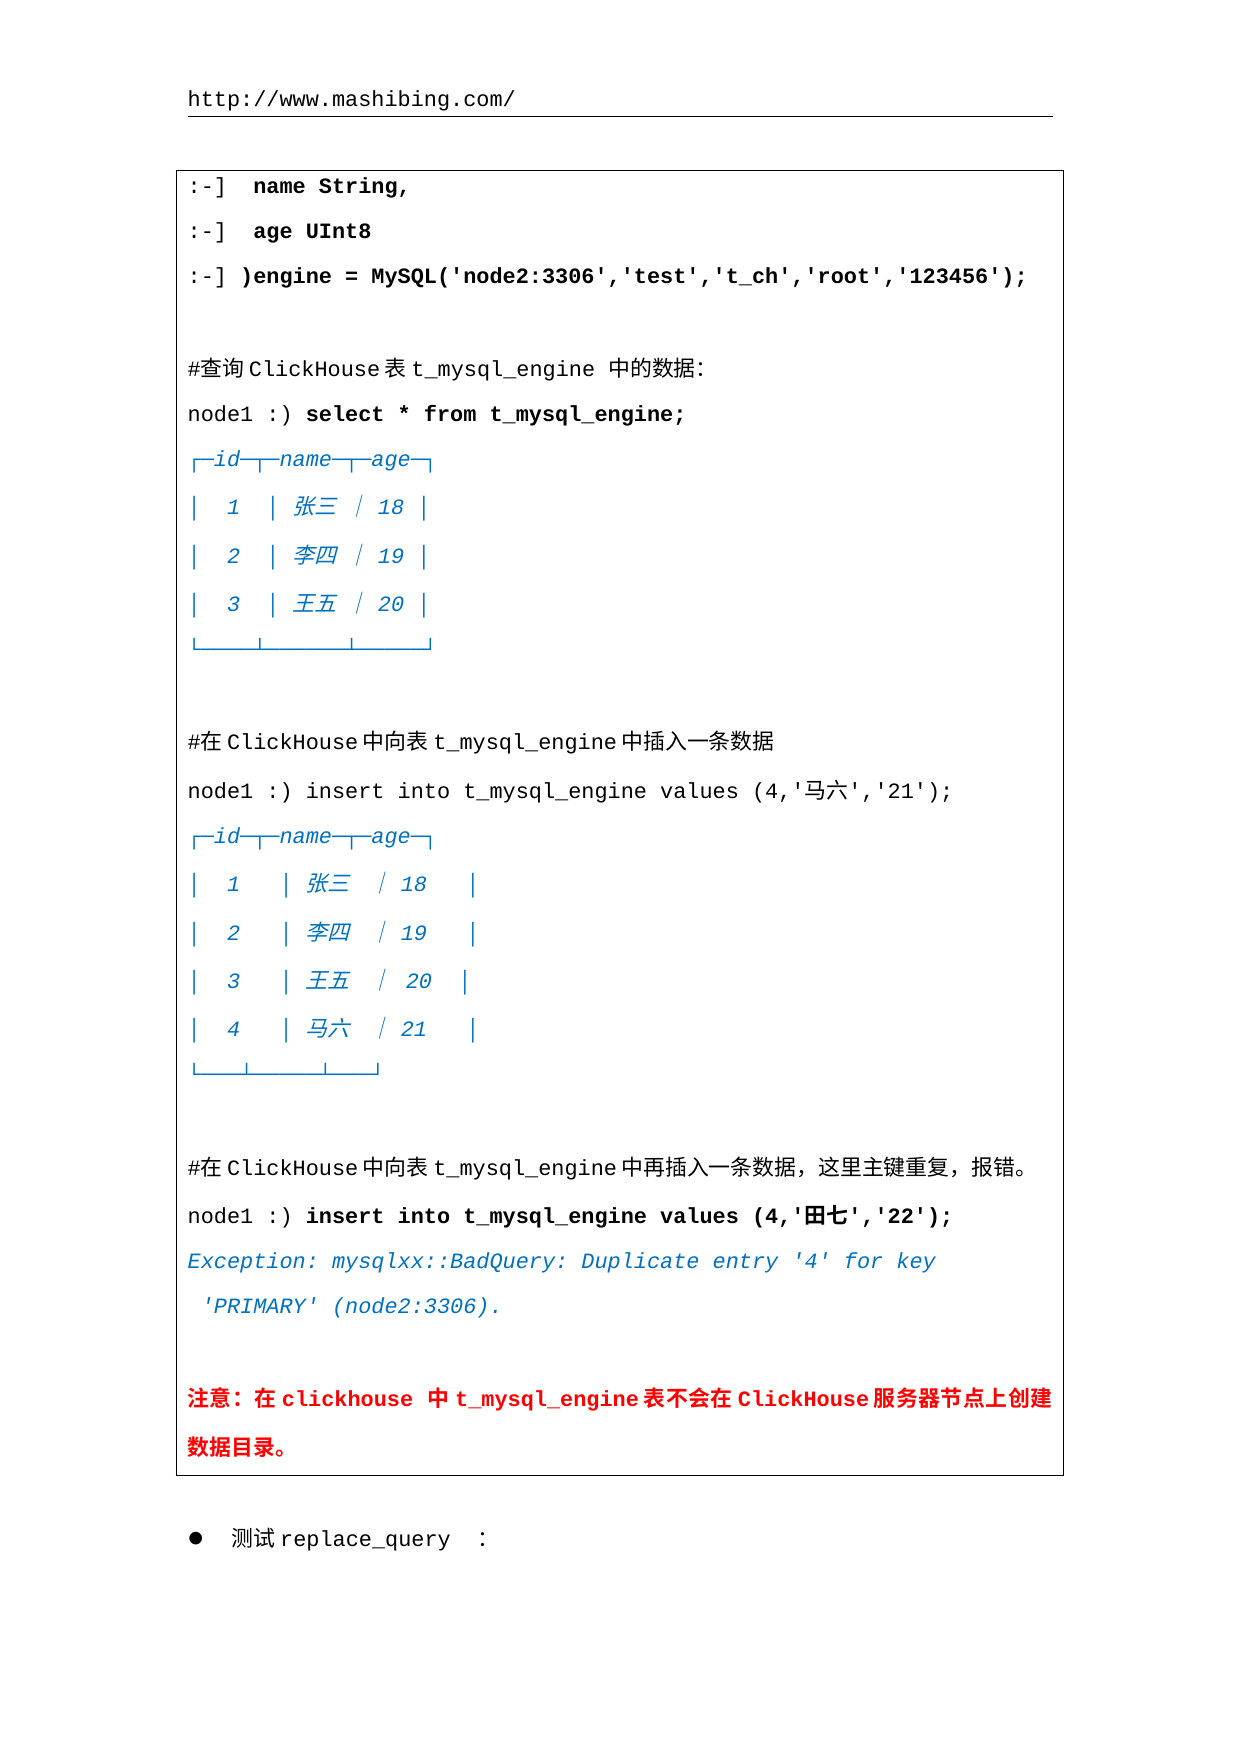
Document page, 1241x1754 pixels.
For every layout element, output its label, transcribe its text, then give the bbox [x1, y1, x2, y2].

list 测试 replace_query ： [187, 1521, 1053, 1553]
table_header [177, 171, 1063, 1475]
